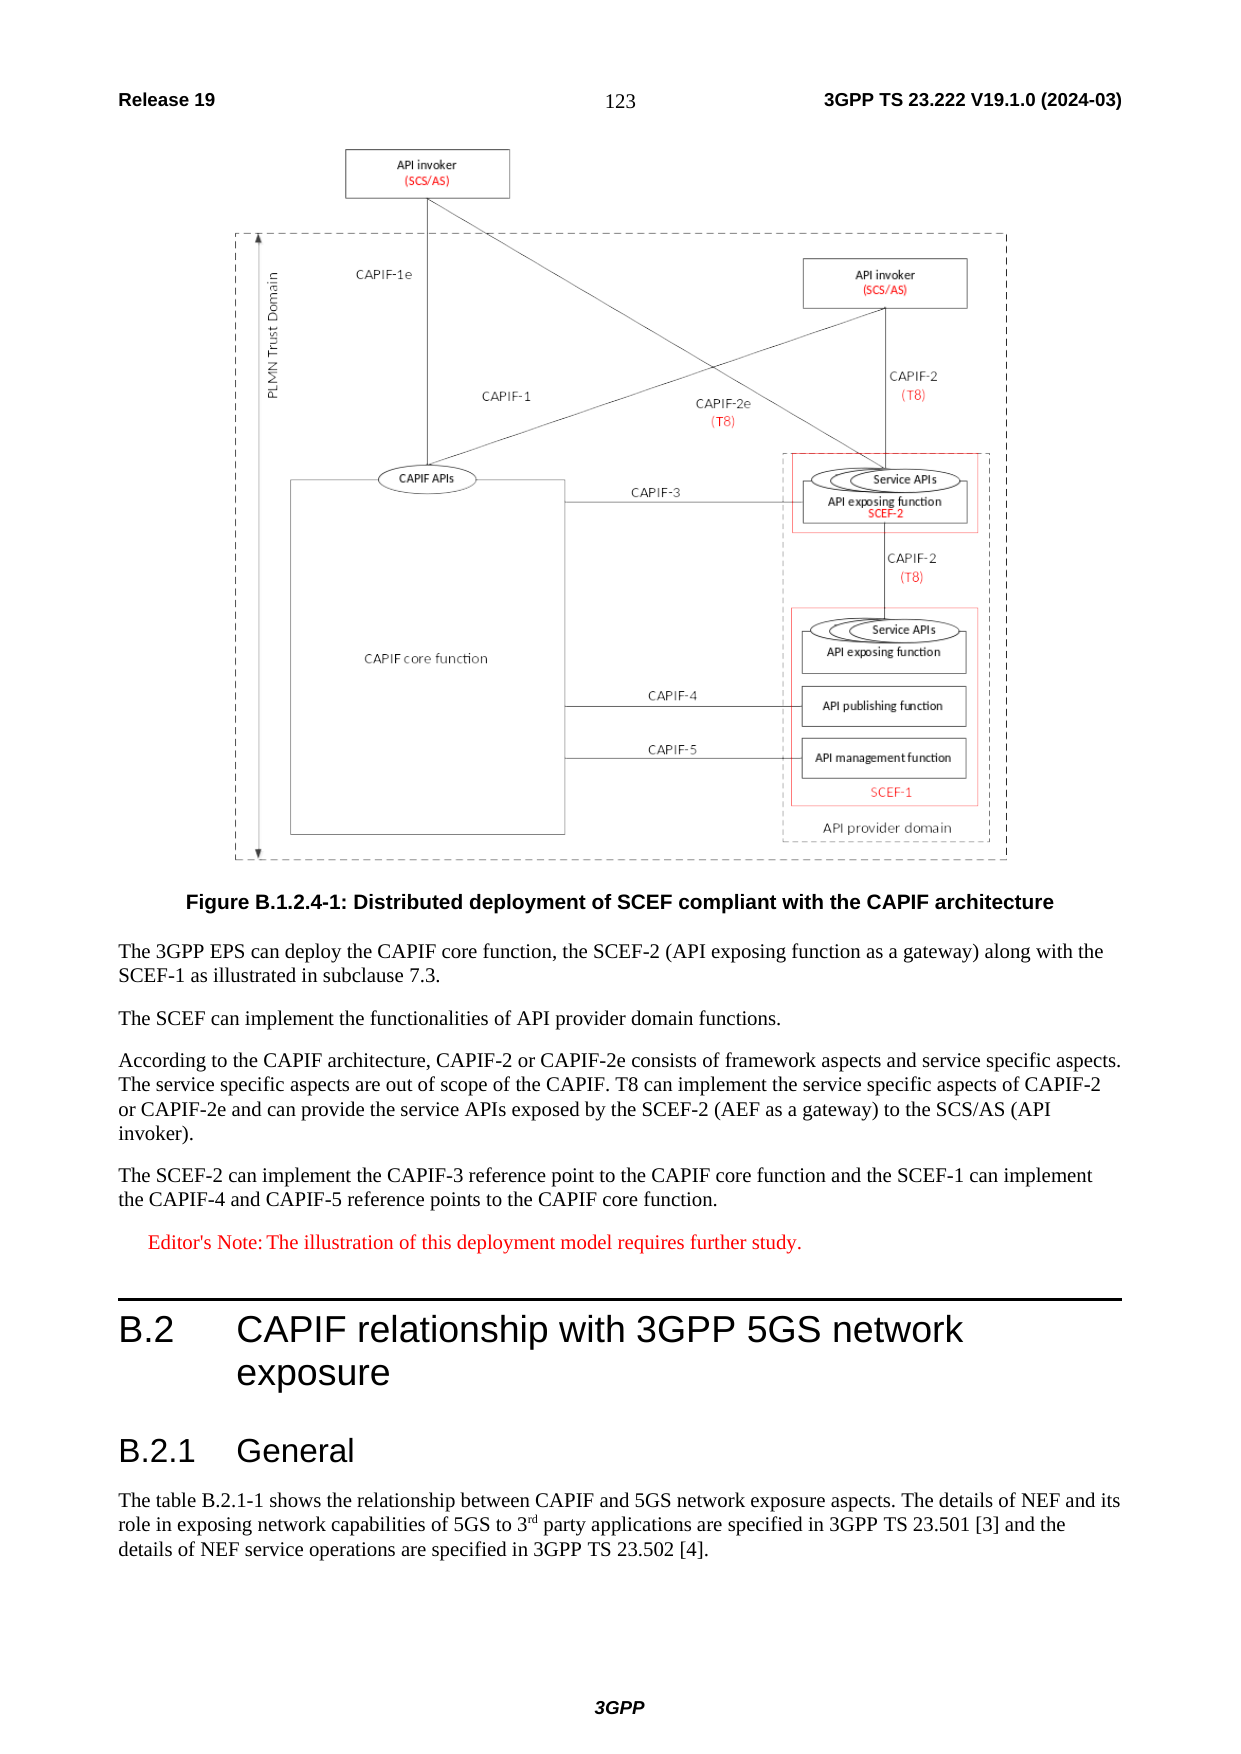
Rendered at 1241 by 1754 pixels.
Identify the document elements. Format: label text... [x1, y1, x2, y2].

text According to the CAPIF architecture, CAPIF-2 or CAPIF-2e consists of framework aspects and service specific aspects. The service specific aspects are out of scope of the CAPIF. T8 can implement the service specific aspects of CAPIF-2 or CAPIF-2e and can provide the service APIs exposed by the SCEF-2 (AEF as a gateway) to the SCS/AS (API invoker). [118, 1048, 1122, 1144]
text Editor's Note: The illustration of this deployment model requires further study. [148, 1230, 1122, 1254]
text The table B.2.1-1 shows the relationship between CAPIF and 5GS network exposure aspects. The details of NEF and its role in exposing network capabilities of 5GS to 3rd party applications are specified in 3GPP TS 23.501 [3] and the details of NEF service operations are specified in 3GPP TS 23.502 [4]. [118, 1488, 1122, 1561]
text The SCEF-2 can implement the CAPIF-3 reference point to the CAPIF core function and the SCEF-1 can implement the CAPIF-4 and CAPIF-5 reference points to the CAPIF core function. [118, 1163, 1122, 1211]
text The 3GPP EPS can deploy the CAPIF core function, the SCEF-2 (API exposing function as a gateway) along with the SCEF-1 as illustrated in subclause 7.3. [118, 939, 1122, 987]
text Figure B.1.2.4-1: Distributed deployment of SCEF compliant with the CAPIF architecture [118, 890, 1122, 914]
subtitle B.2.1 General [118, 1431, 1122, 1469]
text The SCEF can implement the functionalities of API provider domain functions. [118, 1006, 1122, 1029]
subtitle B.2 CAPIF relationship with 3GPP 5GS network exposure [118, 1301, 1122, 1394]
